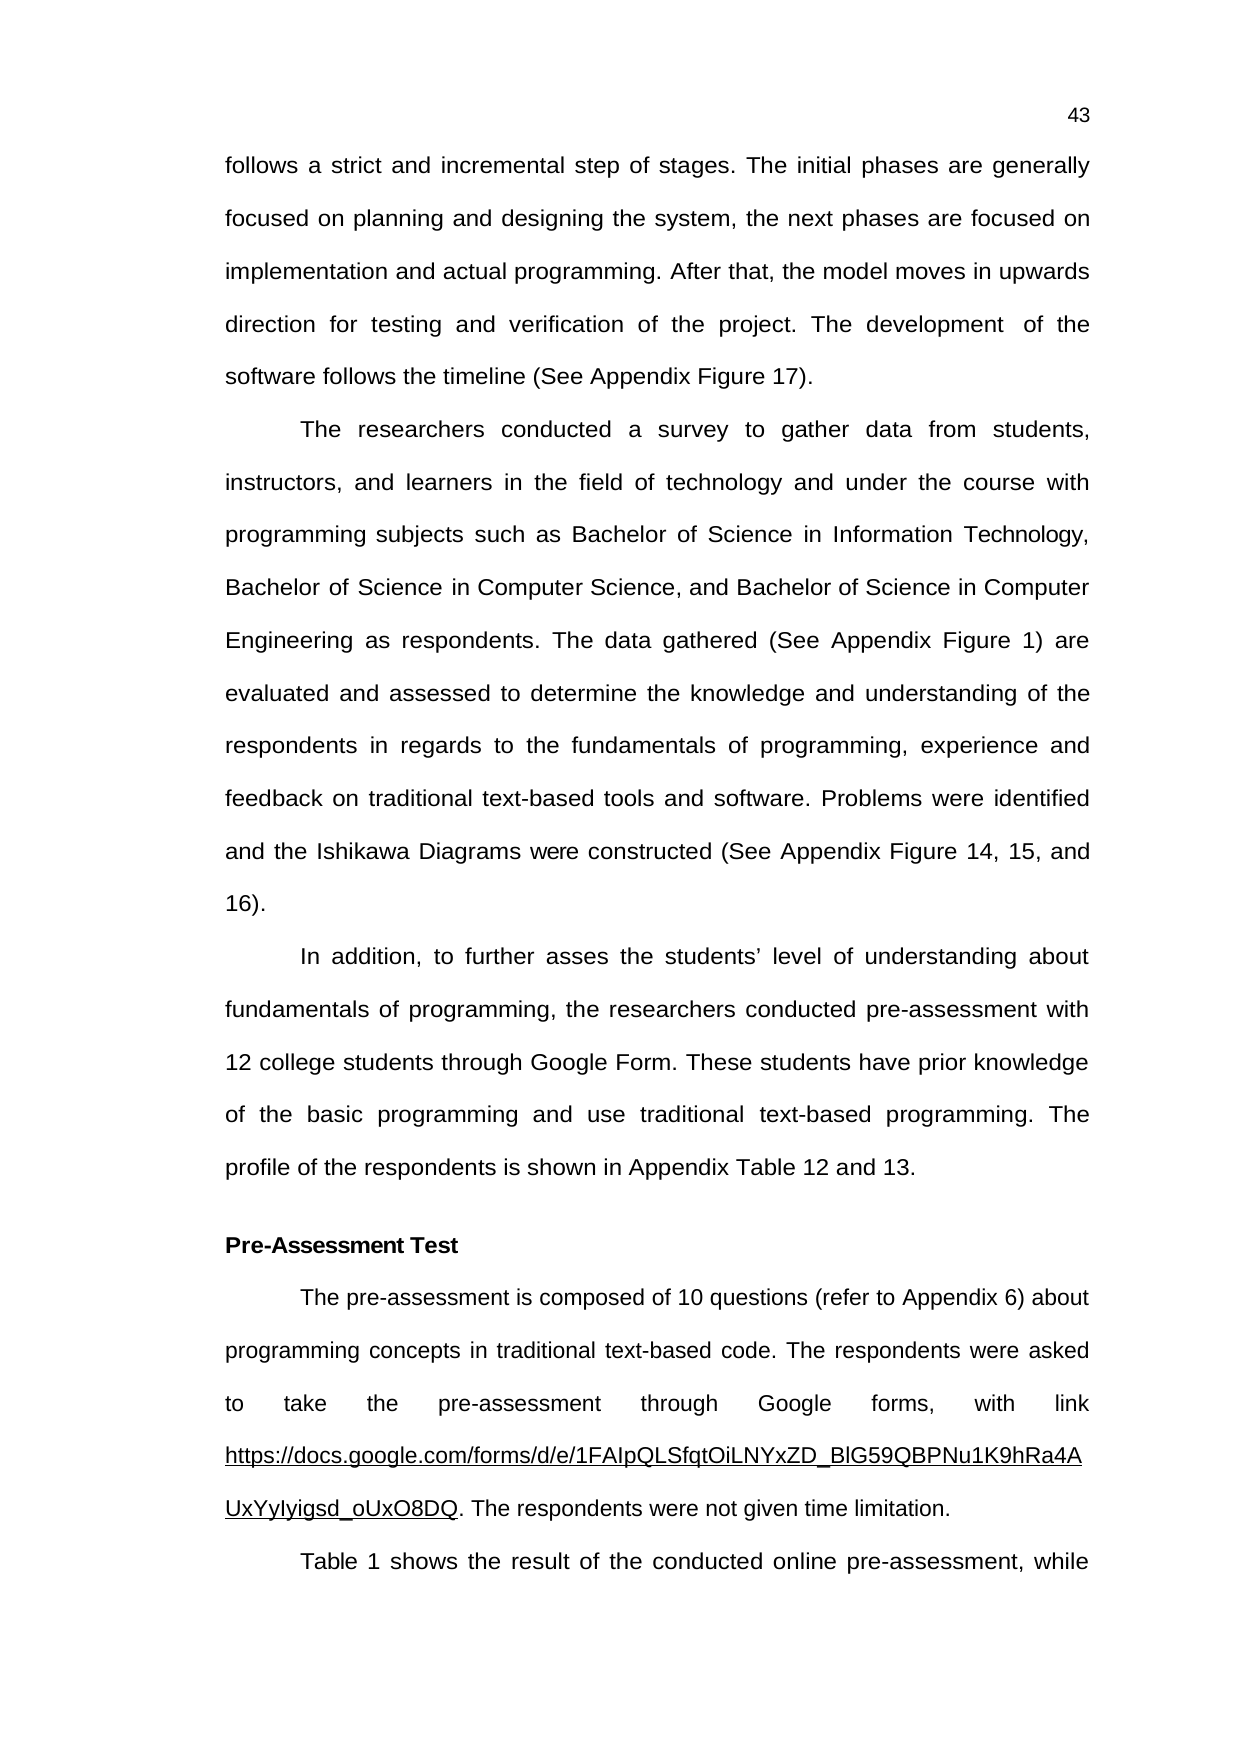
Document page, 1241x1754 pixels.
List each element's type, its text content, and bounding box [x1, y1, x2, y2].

text The pre-assessment is composed of 10 questions (refer to Appendix 6) about programming concepts in traditional text-based code. The respondents were asked to take the pre-assessment through Google forms, with link https://docs.google.com/forms/d/e/1FAIpQLSfqtOiLNYxZD_BlG59QBPNu1K9hRa4AUxYyIyigsd_oUxO8DQ. The respondents were not given time limitation. [225, 1284, 1090, 1521]
text The researchers conducted a survey to gather data from students, instructors, and learners in the field of technology and under the course with programming subjects such as Bachelor of Science in Information Technology, Bachelor of Science in Computer Science, and Bachelor of Science in Computer Engineering as respondents. The data gathered (See Appendix Figure 1) are evaluated and assessed to determine the knowledge and understanding of the respondents in regards to the fundamentals of programming, experience and feedback on traditional text-based tools and software. Problems were identified and the Ishikawa Diagrams were constructed (See Appendix Figure 14, 15, and 16). [225, 416, 1090, 917]
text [225, 1548, 1090, 1574]
text Pre-Assessment Test [225, 1232, 1090, 1258]
text In addition, to further asses the students’ level of understanding about fundamentals of programming, the researchers conducted pre-assessment with 12 college students through Google Form. These students have prior knowledge of the basic programming and use traditional text-based programming. The profile of the respondents is shown in Appendix Table 12 and 13. [225, 943, 1090, 1180]
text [225, 152, 1090, 389]
